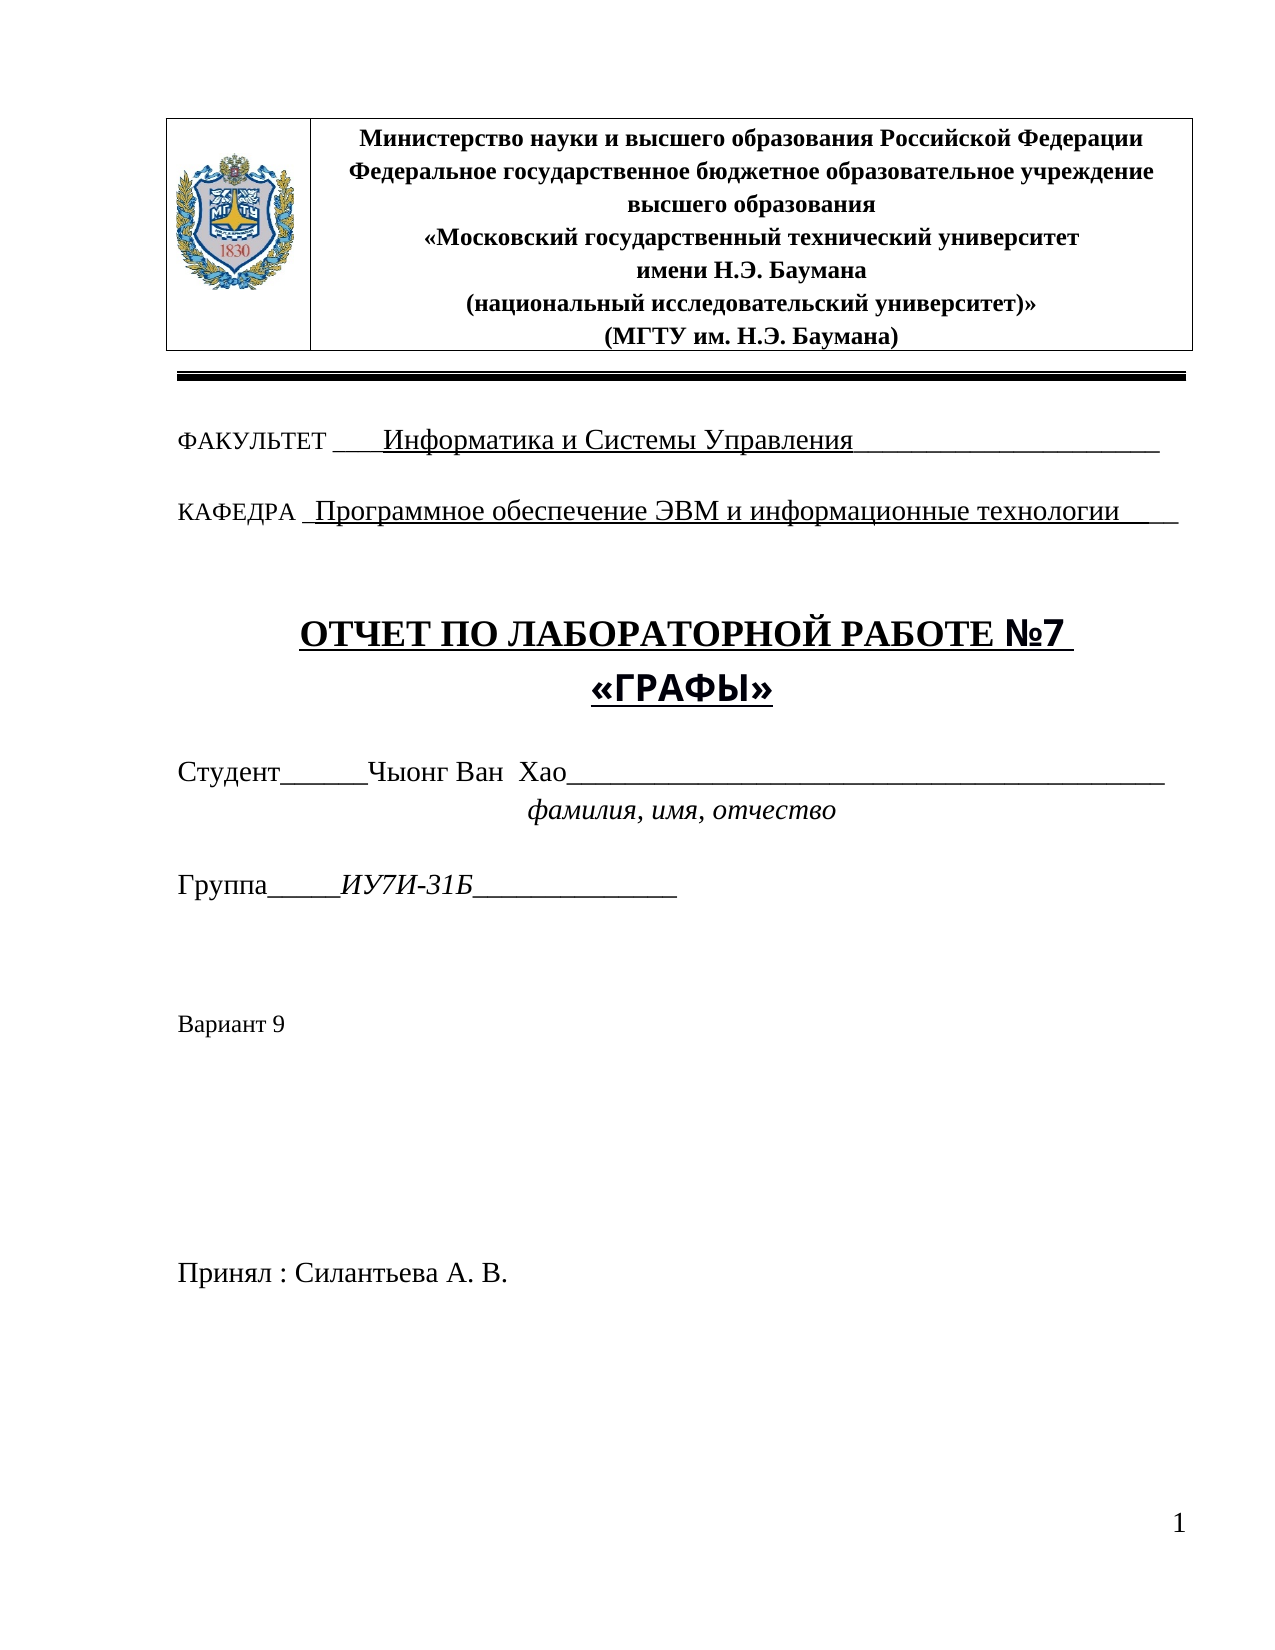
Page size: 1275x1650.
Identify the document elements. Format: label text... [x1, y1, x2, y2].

text Вариант 9 [177, 1009, 1186, 1038]
picture [175, 153, 294, 288]
text ФАКУЛЬТЕТ ____Информатика и Системы Управления_____________________ [177, 422, 1186, 456]
text Принял : Силантьева А. В. [177, 1255, 1186, 1289]
text фамилия, имя, отчество [177, 792, 1186, 826]
text Студент______Чыонг Ван Хао_________________________________________ [177, 754, 1186, 788]
table_header Министерство науки и высшего образования Российской Федерации Федеральное государственное бюджетное образовательное учреждение высшего образования «Московский государственный технический университет имени Н.Э. Баумана (национальный исследовательский университет)» (МГТУ им. Н.Э. Баумана) [311, 119, 1192, 349]
text «ГРАФЫ» [177, 661, 1186, 712]
text КАФЕДРА _Программное обеспечение ЭВМ и информационные технологии____ [177, 493, 1186, 527]
text Группа_____ИУ7И-31Б______________ [177, 867, 1186, 901]
table_header [167, 119, 310, 349]
text ОТЧЕТ ПО ЛАБОРАТОРНОЙ РАБОТЕ №7 [177, 606, 1186, 657]
